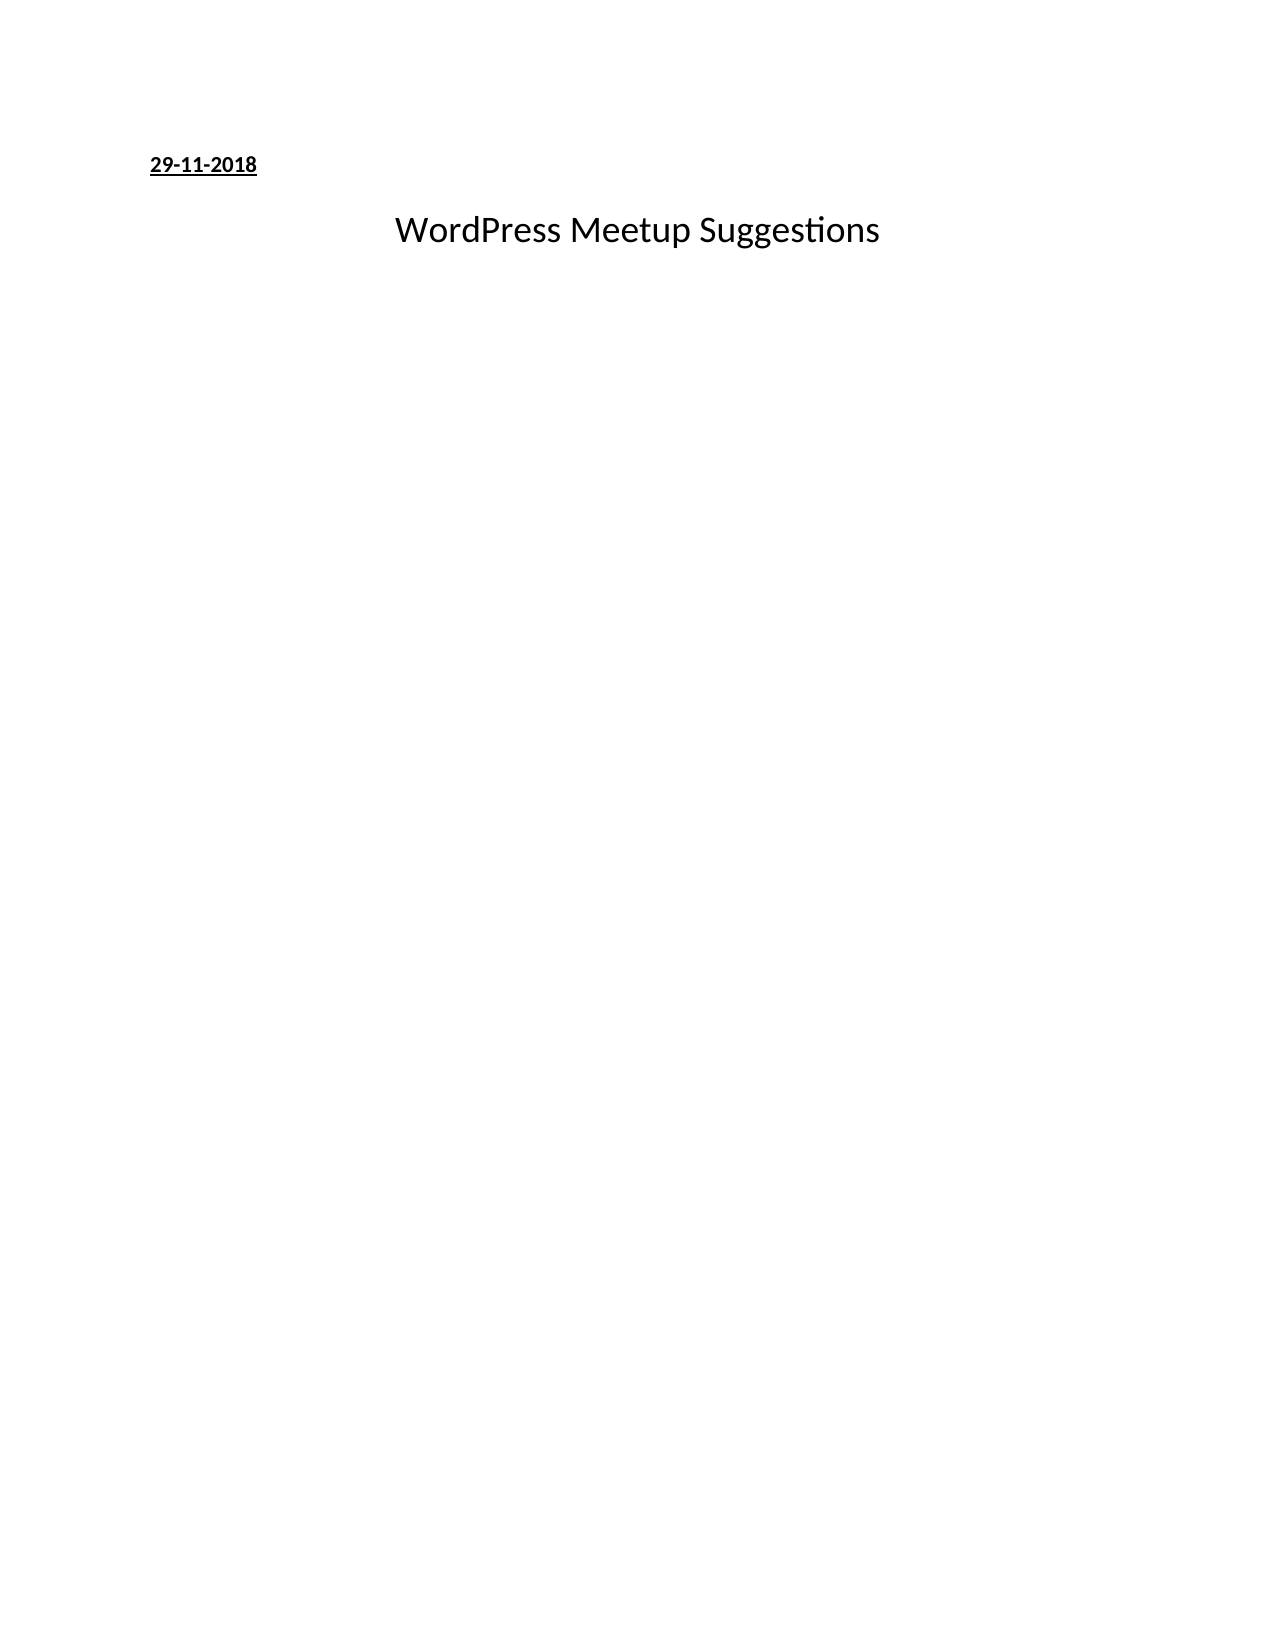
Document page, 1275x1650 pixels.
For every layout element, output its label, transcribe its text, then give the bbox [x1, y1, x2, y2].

text 29-11-2018 [150, 150, 1125, 178]
text WordPress Meetup Suggestions [150, 206, 1125, 252]
